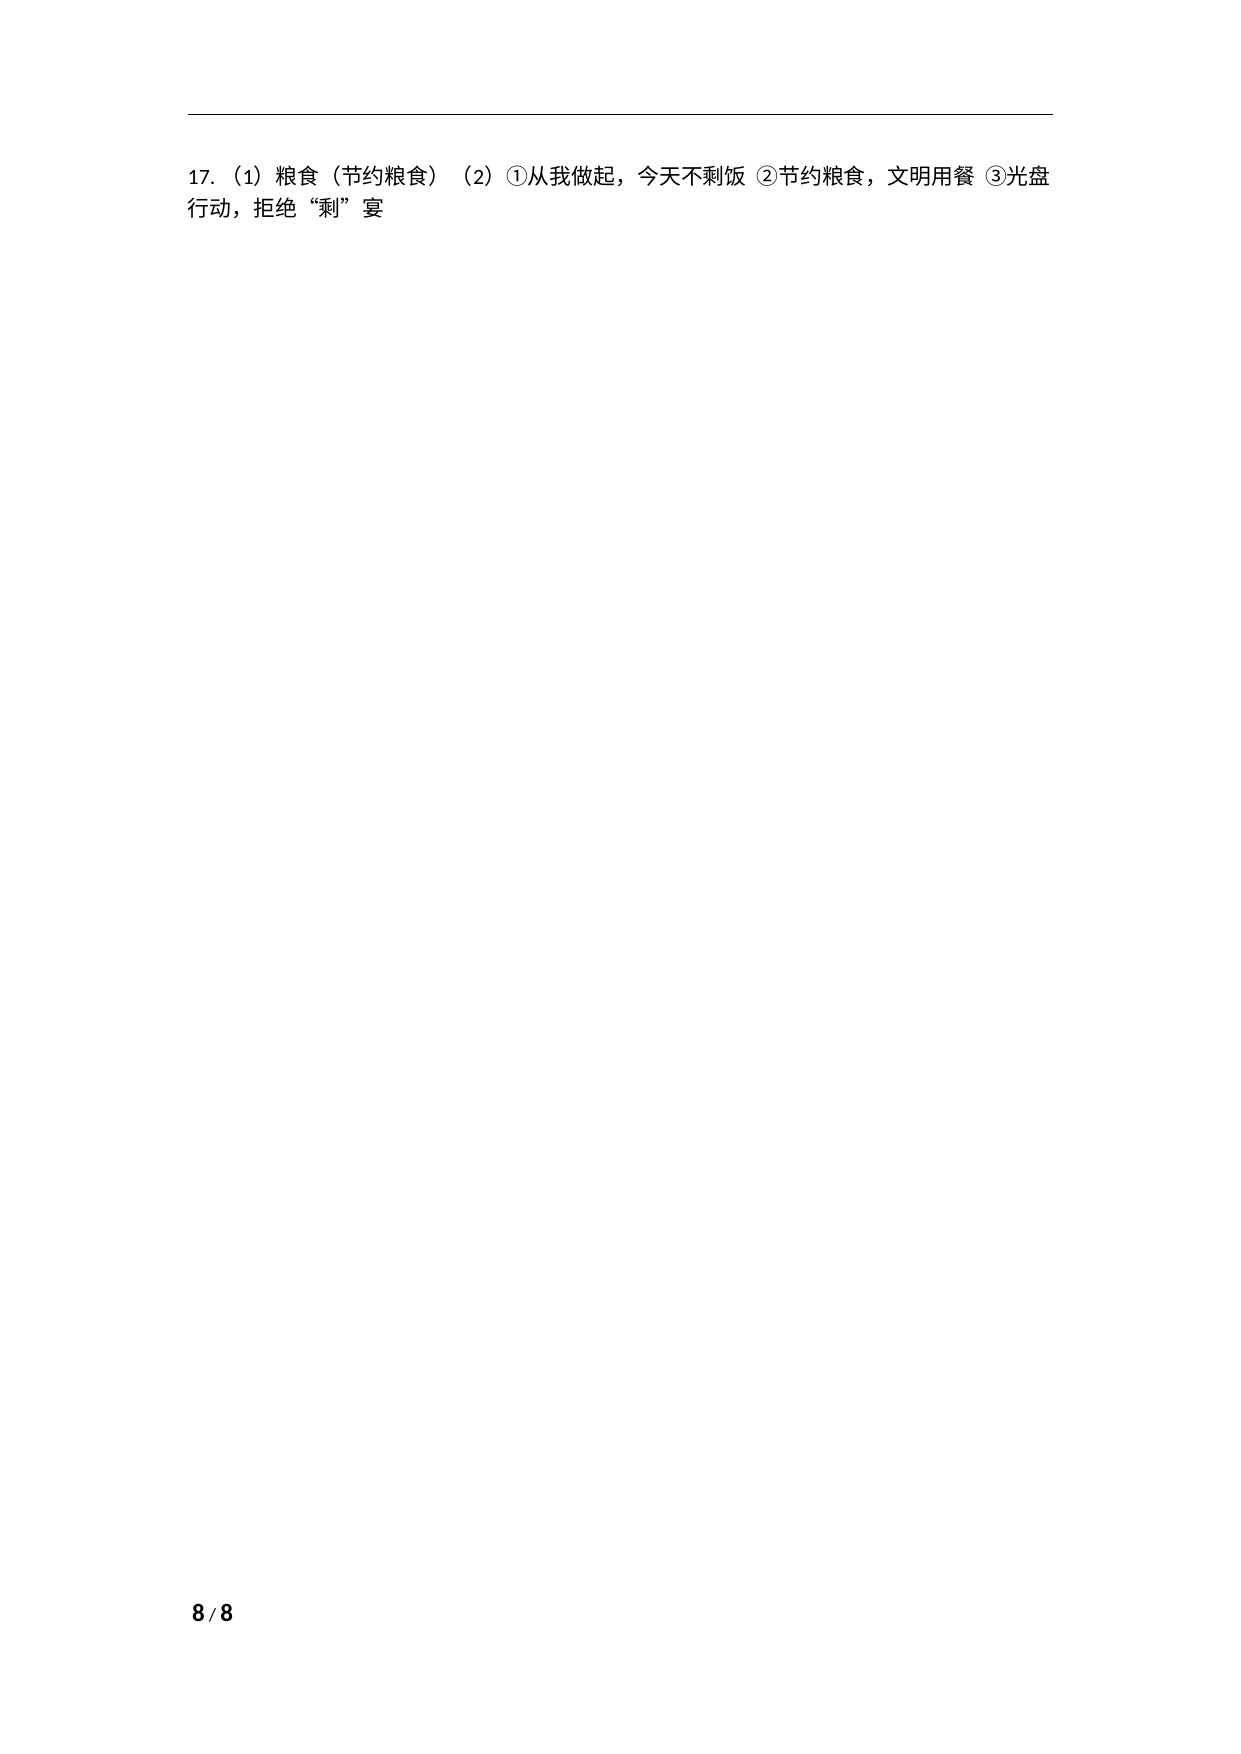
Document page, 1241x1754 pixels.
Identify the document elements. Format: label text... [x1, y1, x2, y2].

text 17. （1）粮食（节约粮食）（2）①从我做起，今天不剩饭 ②节约粮食，文明用餐 ③光盘行动，拒绝“剩”宴 [187, 158, 1053, 223]
